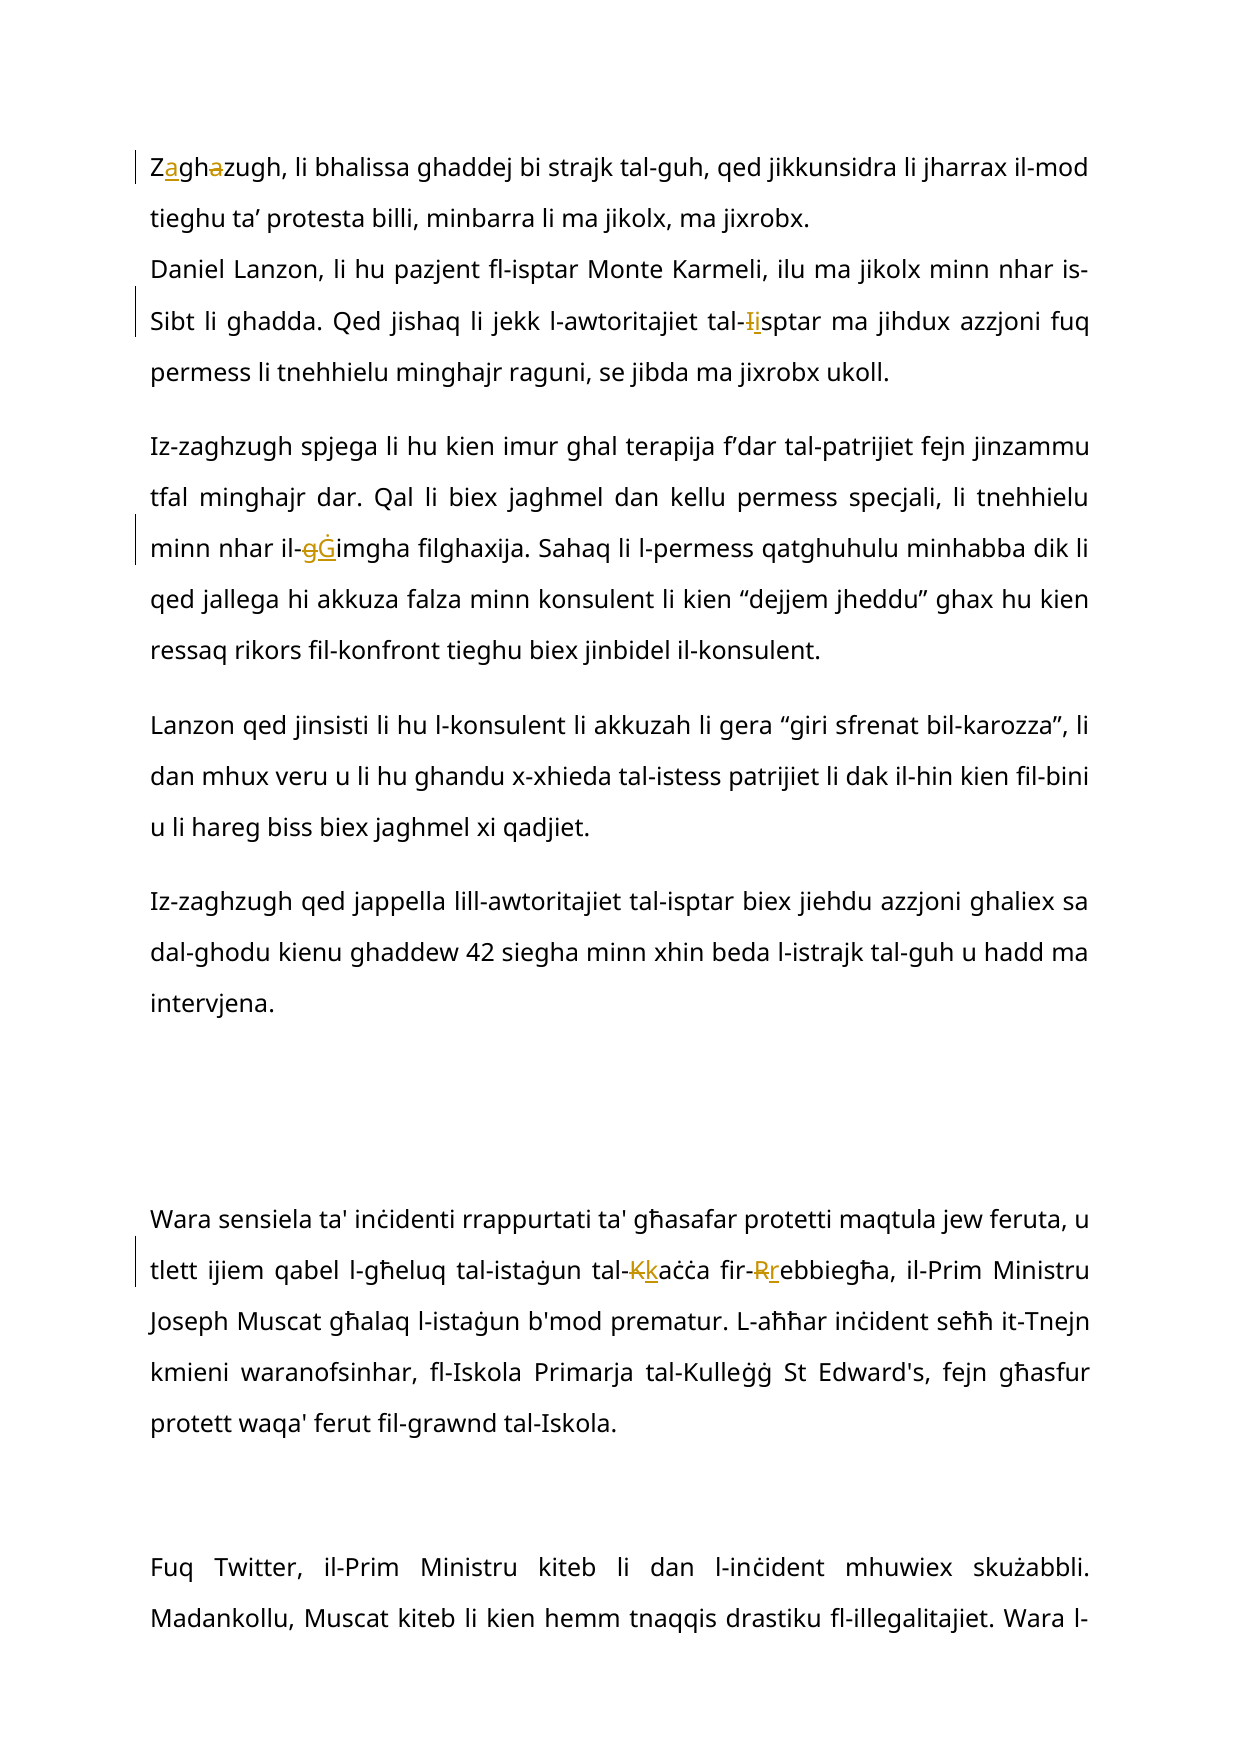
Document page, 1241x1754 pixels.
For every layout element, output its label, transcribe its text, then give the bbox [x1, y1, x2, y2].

text Iz-zaghzugh spjega li hu kien imur ghal terapija f’dar tal-patrijiet fejn jinzammu tfal minghajr dar. Qal li biex jaghmel dan kellu permess specjali, li tnehhielu minn nhar il-imgha filghaxija. Sahaq li l-permess qatghuhulu minhabba dik li qed jallega hi akkuza falza minn konsulent li kien “dejjem jheddu” ghax hu kien ressaq rikors fil-konfront tieghu biex jinbidel il-konsulent. [150, 429, 1090, 667]
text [150, 1549, 1090, 1634]
text Wara sensiela ta' inċidenti rrappurtati ta' għasafar protetti maqtula jew feruta, u tlett ijiem qabel l-għeluq tal-istaġun tal-aċċa fir-ebbiegħa, il-Prim Ministru Joseph Muscat għalaq l-istaġun b'mod prematur. L-aħħar inċident seħħ it-Tnejn kmieni waranofsinhar, fl-Iskola Primarja tal-Kulleġġ St Edward's, fejn għasfur protett waqa' ferut fil-grawnd tal-Iskola. [150, 1202, 1090, 1440]
text Daniel Lanzon, li hu pazjent fl-isptar Monte Karmeli, ilu ma jikolx minn nhar is-Sibt li ghadda. Qed jishaq li jekk l-awtoritajiet tal-sptar ma jihdux azzjoni fuq permess li tnehhielu minghajr raguni, se jibda ma jixrobx ukoll. [150, 252, 1090, 388]
text Lanzon qed jinsisti li hu l-konsulent li akkuzah li gera “giri sfrenat bil-karozza”, li dan mhux veru u li hu ghandu x-xhieda tal-istess patrijiet li dak il-hin kien fil-bini u li hareg biss biex jaghmel xi qadjiet. [150, 707, 1090, 843]
text Iz-zaghzugh qed jappella lill-awtoritajiet tal-isptar biex jiehdu azzjoni ghaliex sa dal-ghodu kienu ghaddew 42 siegha minn xhin beda l-istrajk tal-guh u hadd ma intervjena. [150, 884, 1090, 1020]
text Zghzugh, li bhalissa ghaddej bi strajk tal-guh, qed jikkunsidra li jharrax il-mod tieghu ta’ protesta billi, minbarra li ma jikolx, ma jixrobx. [150, 150, 1090, 235]
